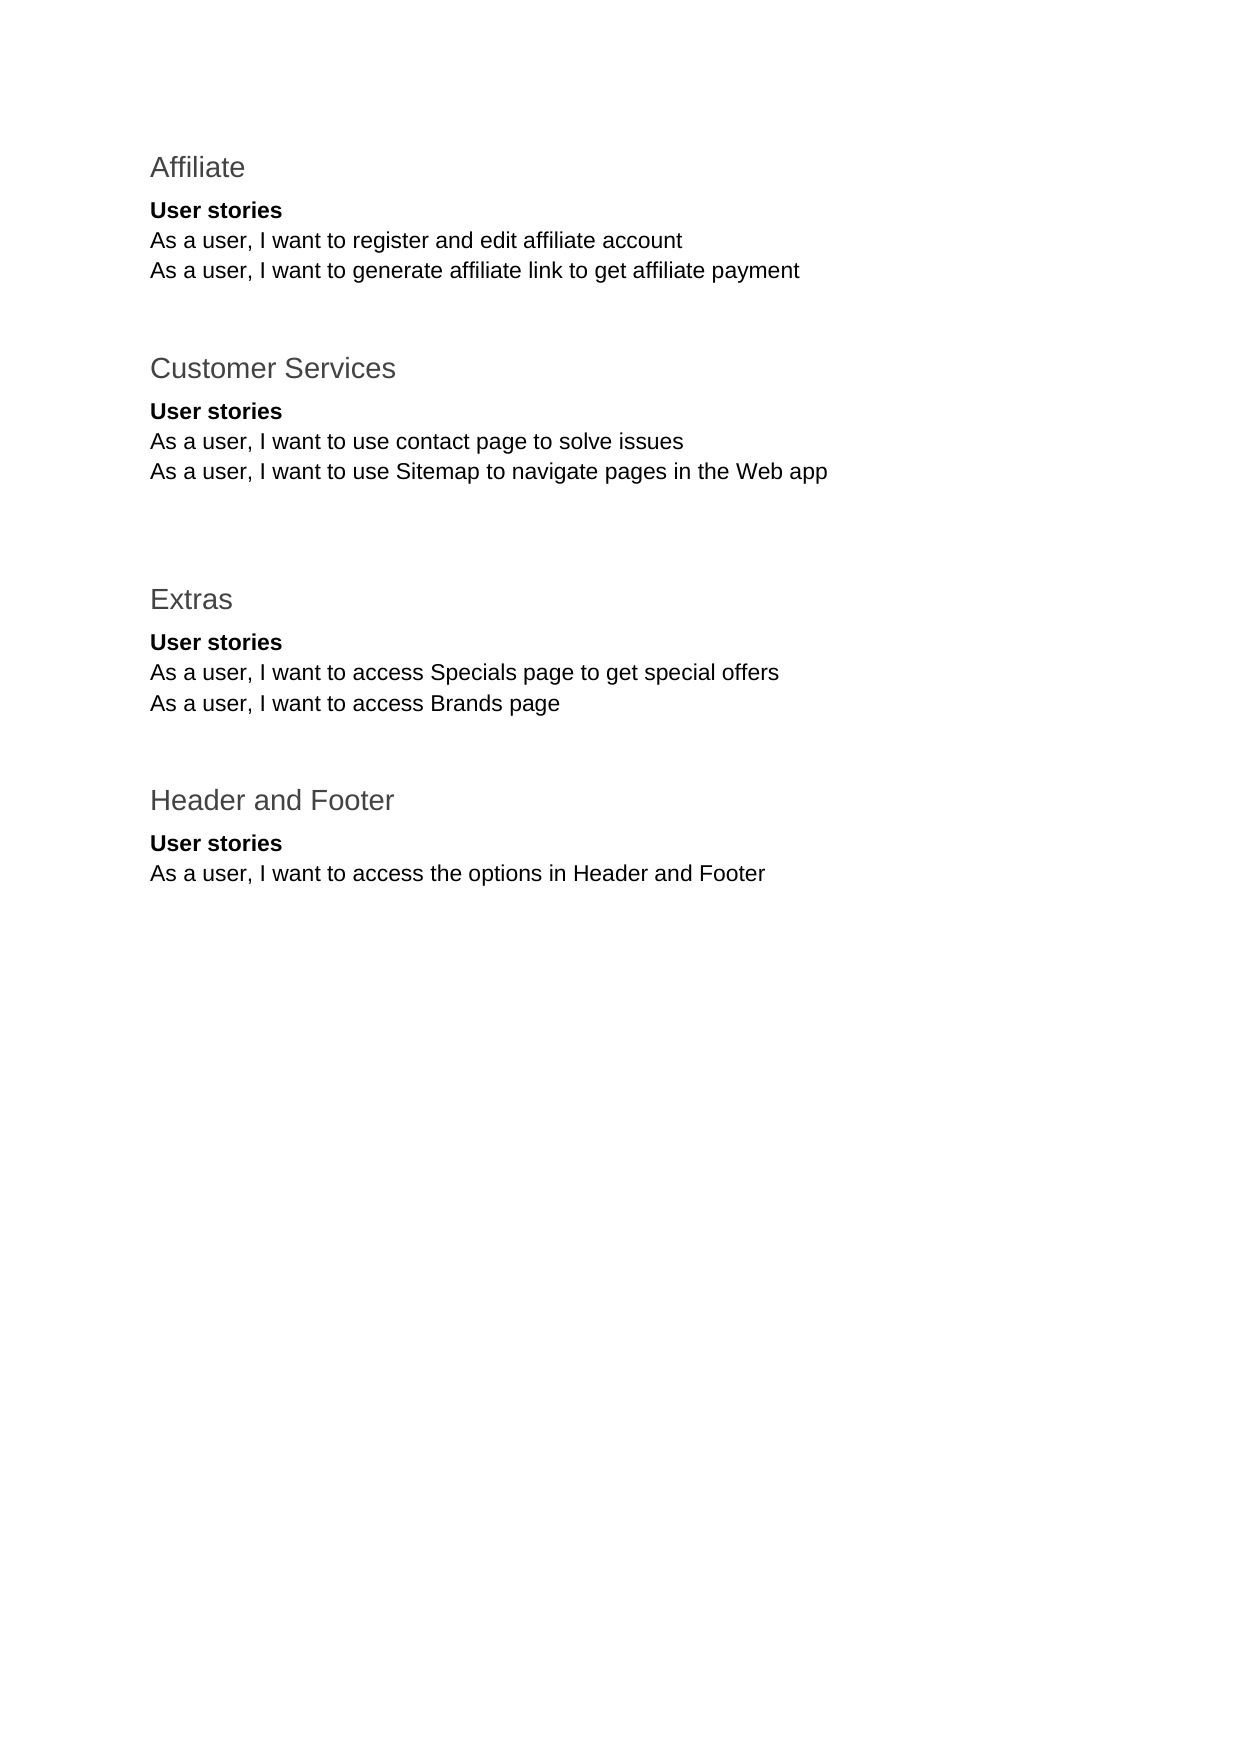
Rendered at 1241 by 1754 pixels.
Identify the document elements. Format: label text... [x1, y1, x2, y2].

text User stories [150, 629, 1090, 656]
text As a user, I want to register and edit affiliate account [150, 227, 1090, 253]
text User stories [150, 830, 1090, 857]
text As a user, I want to generate affiliate link to get affiliate payment [150, 257, 1090, 284]
text As a user, I want to access the options in Header and Footer [150, 860, 1090, 887]
text As a user, I want to access Brands page [150, 689, 1090, 716]
text As a user, I want to access Specials page to get special offers [150, 659, 1090, 686]
subtitle Extras [150, 582, 1090, 616]
subtitle Header and Footer [150, 783, 1090, 817]
text User stories [150, 398, 1090, 424]
subtitle Affiliate [150, 150, 1090, 183]
text As a user, I want to use contact page to solve issues [150, 428, 1090, 454]
text User stories [150, 197, 1090, 223]
subtitle Customer Services [150, 351, 1090, 384]
text As a user, I want to use Sitemap to navigate pages in the Web app [150, 458, 1090, 485]
